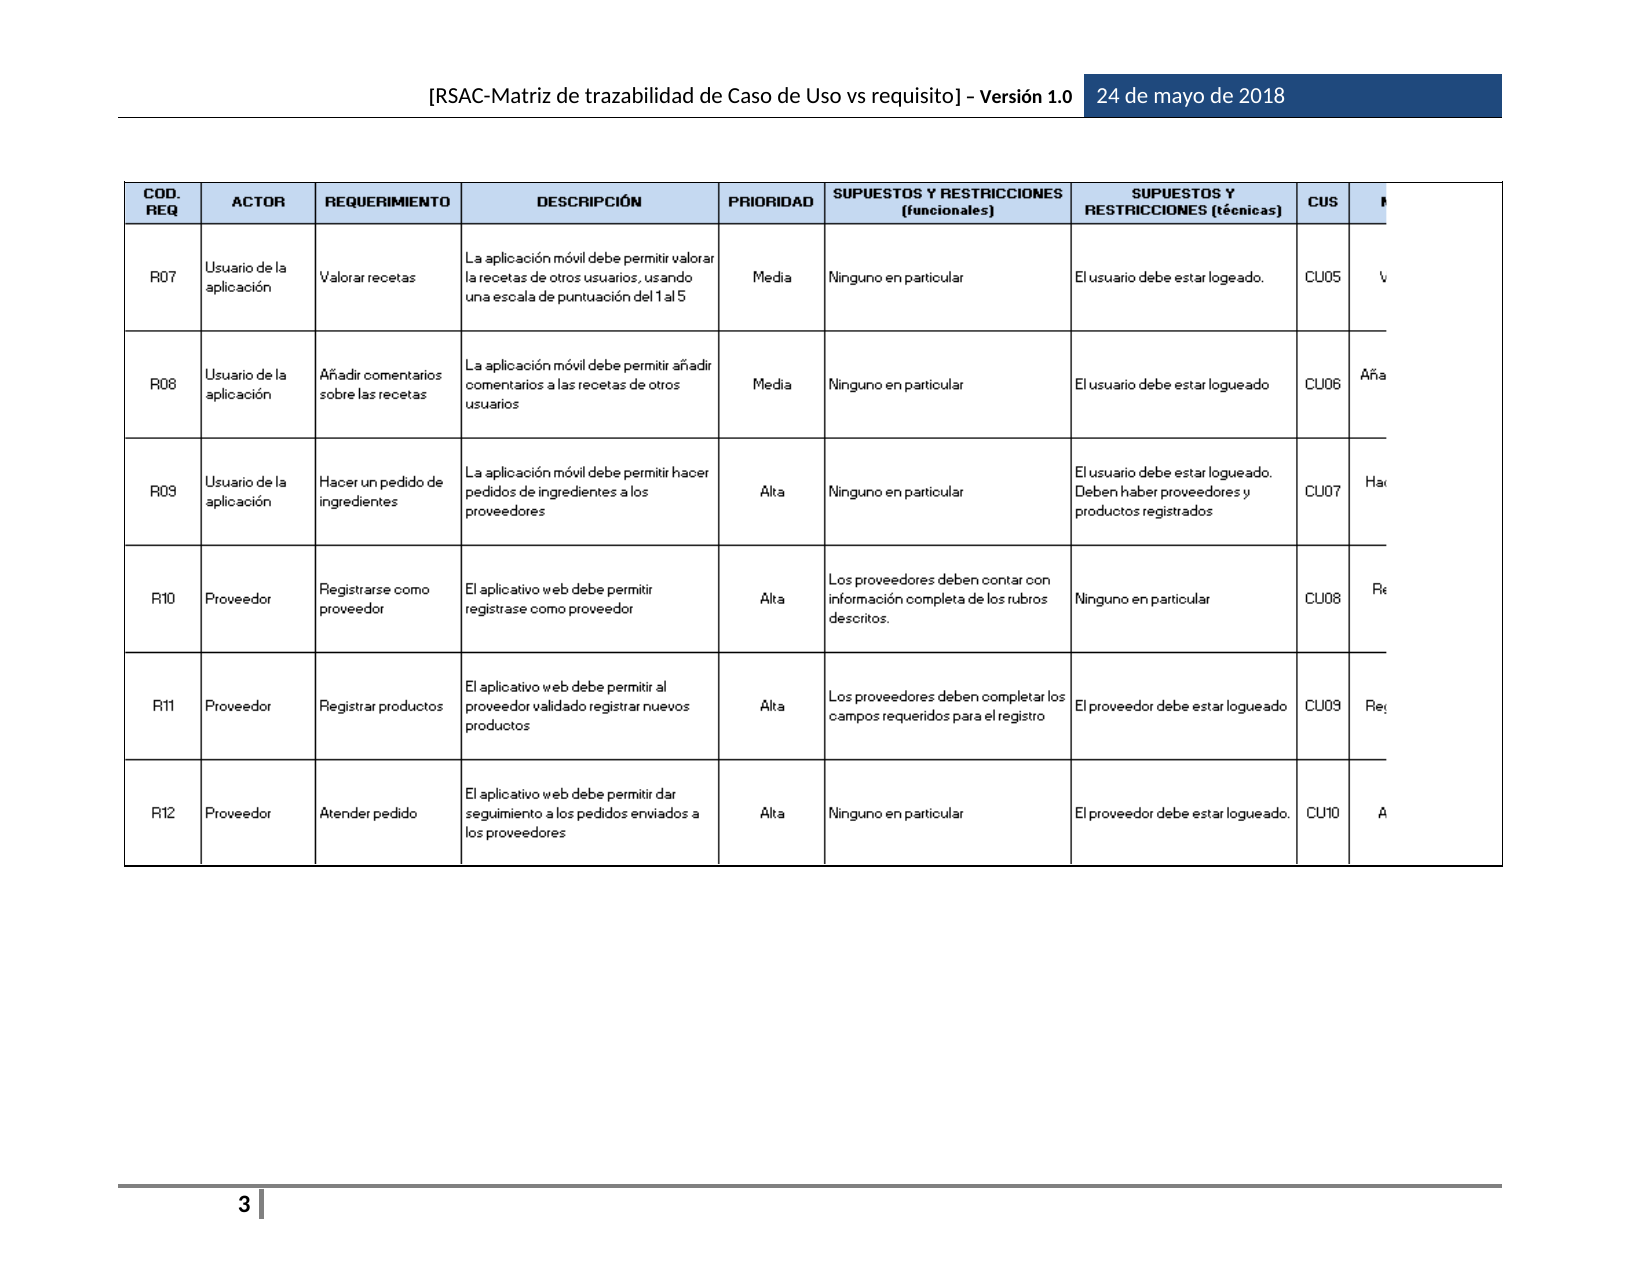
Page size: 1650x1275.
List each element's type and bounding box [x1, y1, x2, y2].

picture [125, 183, 1388, 864]
